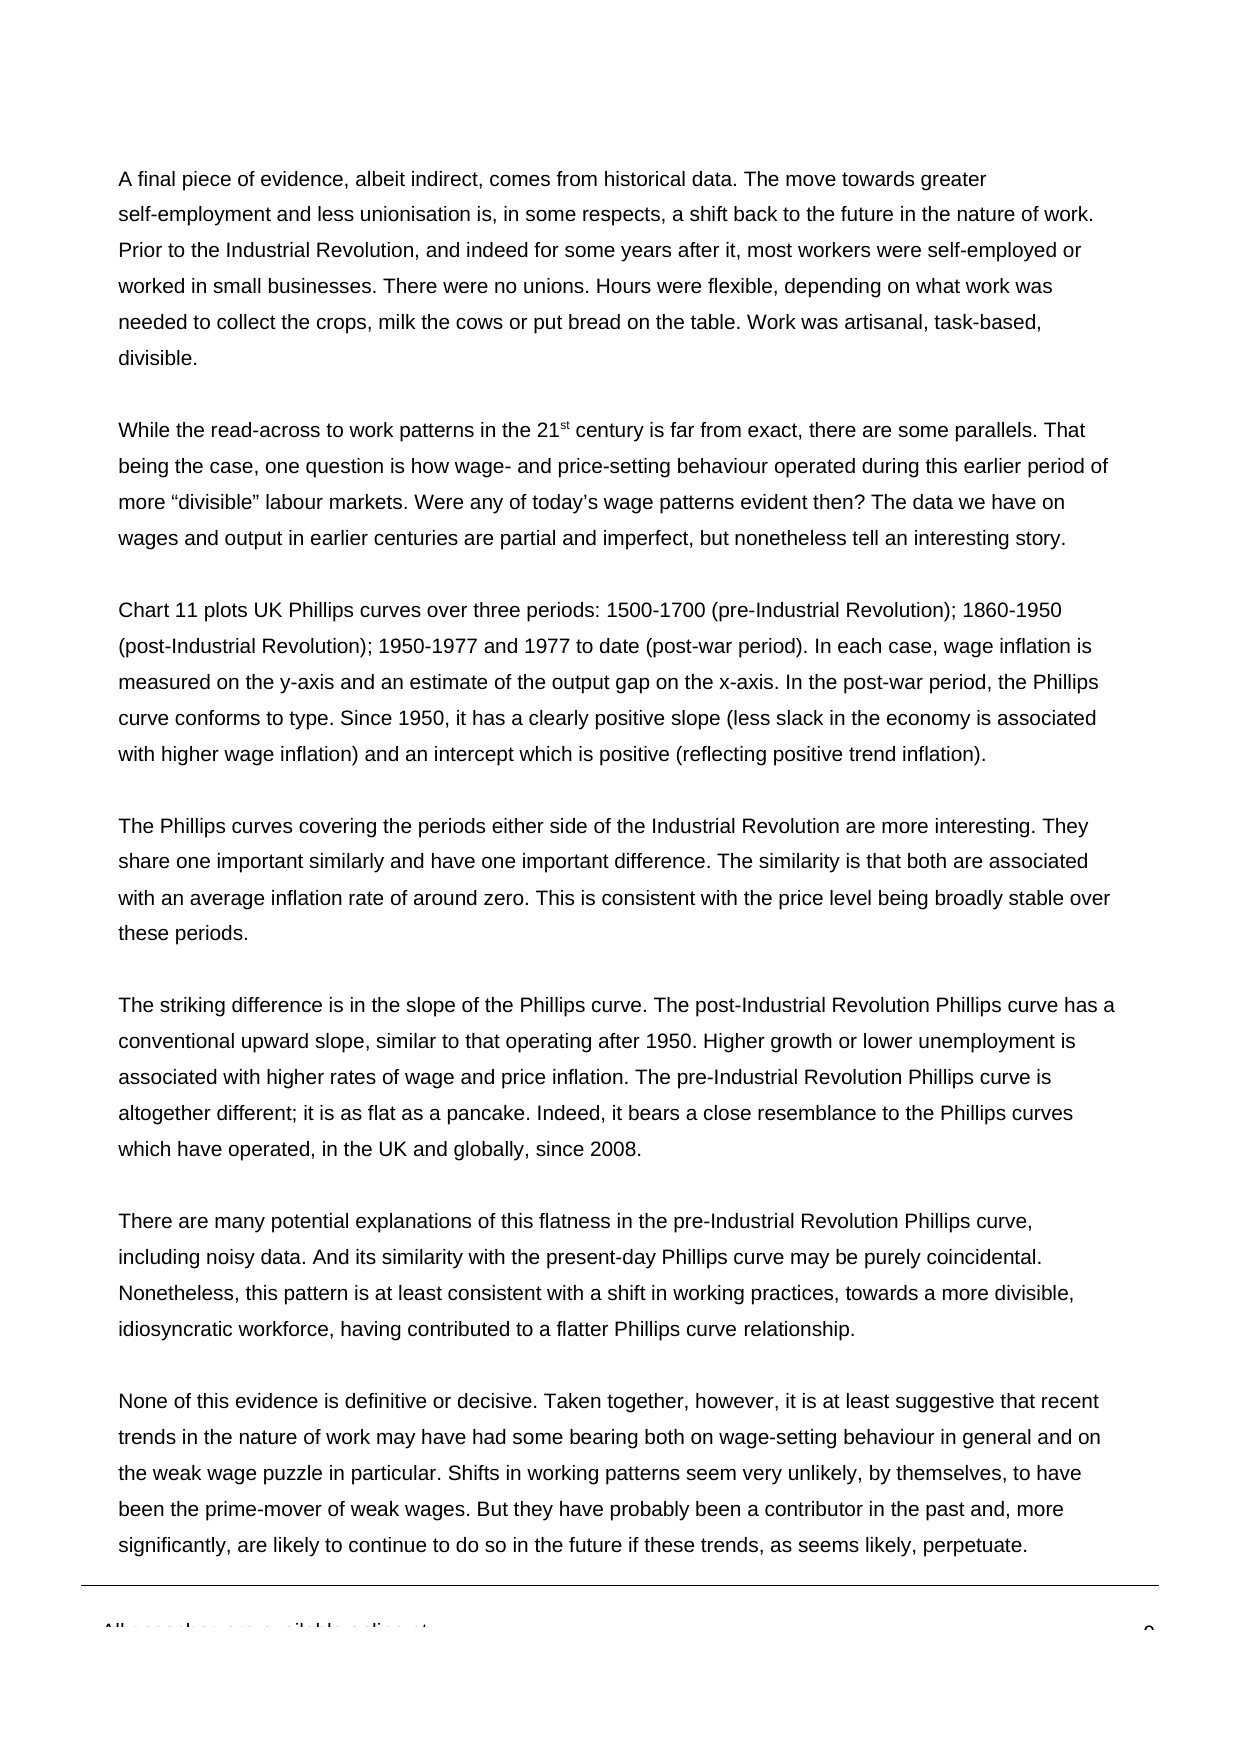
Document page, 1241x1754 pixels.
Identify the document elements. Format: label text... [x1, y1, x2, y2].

text self-employment and less unionisation is, in some respects, a shift back to the future in the nature of work. Prior to the Industrial Revolution, and indeed for some years after it, most workers were self-employed or worked in small businesses. There were no unions. Hours were flexible, depending on what work was needed to collect the crops, milk the cows or put bread on the table. Work was artisanal, task-based, divisible. [118, 202, 1097, 370]
text The striking difference is in the slope of the Phillips curve. The post-Industrial Revolution Phillips curve has a conventional upward slope, similar to that operating after 1950. Higher growth or lower unemployment is associated with higher rates of wage and price inflation. The pre-Industrial Revolution Phillips curve is altogether different; it is as flat as a pancake. Indeed, it bears a close resemblance to the Phillips curves which have operated, in the UK and globally, since 2008. [118, 993, 1124, 1161]
text There are many potential explanations of this flatness in the pre-Industrial Revolution Phillips curve, including noisy data. And its similarity with the present-day Phillips curve may be purely coincidental. Nonetheless, this pattern is at least consistent with a shift in working practices, towards a more divisible, idiosyncratic workforce, having contributed to a flatter Phillips curve relationship. [118, 1209, 1122, 1341]
text The Phillips curves covering the periods either side of the Industrial Revolution are more interesting. They share one important similarly and have one important difference. The similarity is that both are associated with an average inflation rate of around zero. This is consistent with the price level being broadly stable over these periods. [118, 813, 1118, 945]
text A final piece of evidence, albeit indirect, comes from historical data. The move towards greater [118, 167, 1134, 191]
text None of this evidence is definitive or decisive. Taken together, however, it is at least suggestive that recent trends in the nature of work may have had some bearing both on wage-setting behaviour in general and on the weak wage puzzle in particular. Shifts in working patterns seem very unlikely, by themselves, to have been the prime-mover of weak wages. But they have probably been a contributor in the past and, more significantly, are likely to continue to do so in the future if these trends, as seems likely, perpetuate. [118, 1389, 1118, 1556]
text Chart 11 plots UK Phillips curves over three periods: 1500-1700 (pre-Industrial Revolution); 1860-1950 (post-Industrial Revolution); 1950-1977 and 1977 to date (post-war period). In each case, wage inflation is measured on the y-axis and an estimate of the output gap on the x-axis. In the post-war period, the Phillips curve conforms to type. Since 1950, it has a clearly positive slope (less slack in the economy is associated with higher wage inflation) and an intercept which is positive (reflecting positive trend inflation). [118, 598, 1106, 765]
text While the read-across to work patterns in the 21st century is far from exact, there are some parallels. That being the case, one question is how wage- and price-setting behaviour operated during this earlier period of more “divisible” labour markets. Were any of today’s wage patterns evident then? The data we have on wages and output in earlier centuries are partial and imperfect, but nonetheless tell an interesting story. [118, 418, 1118, 550]
